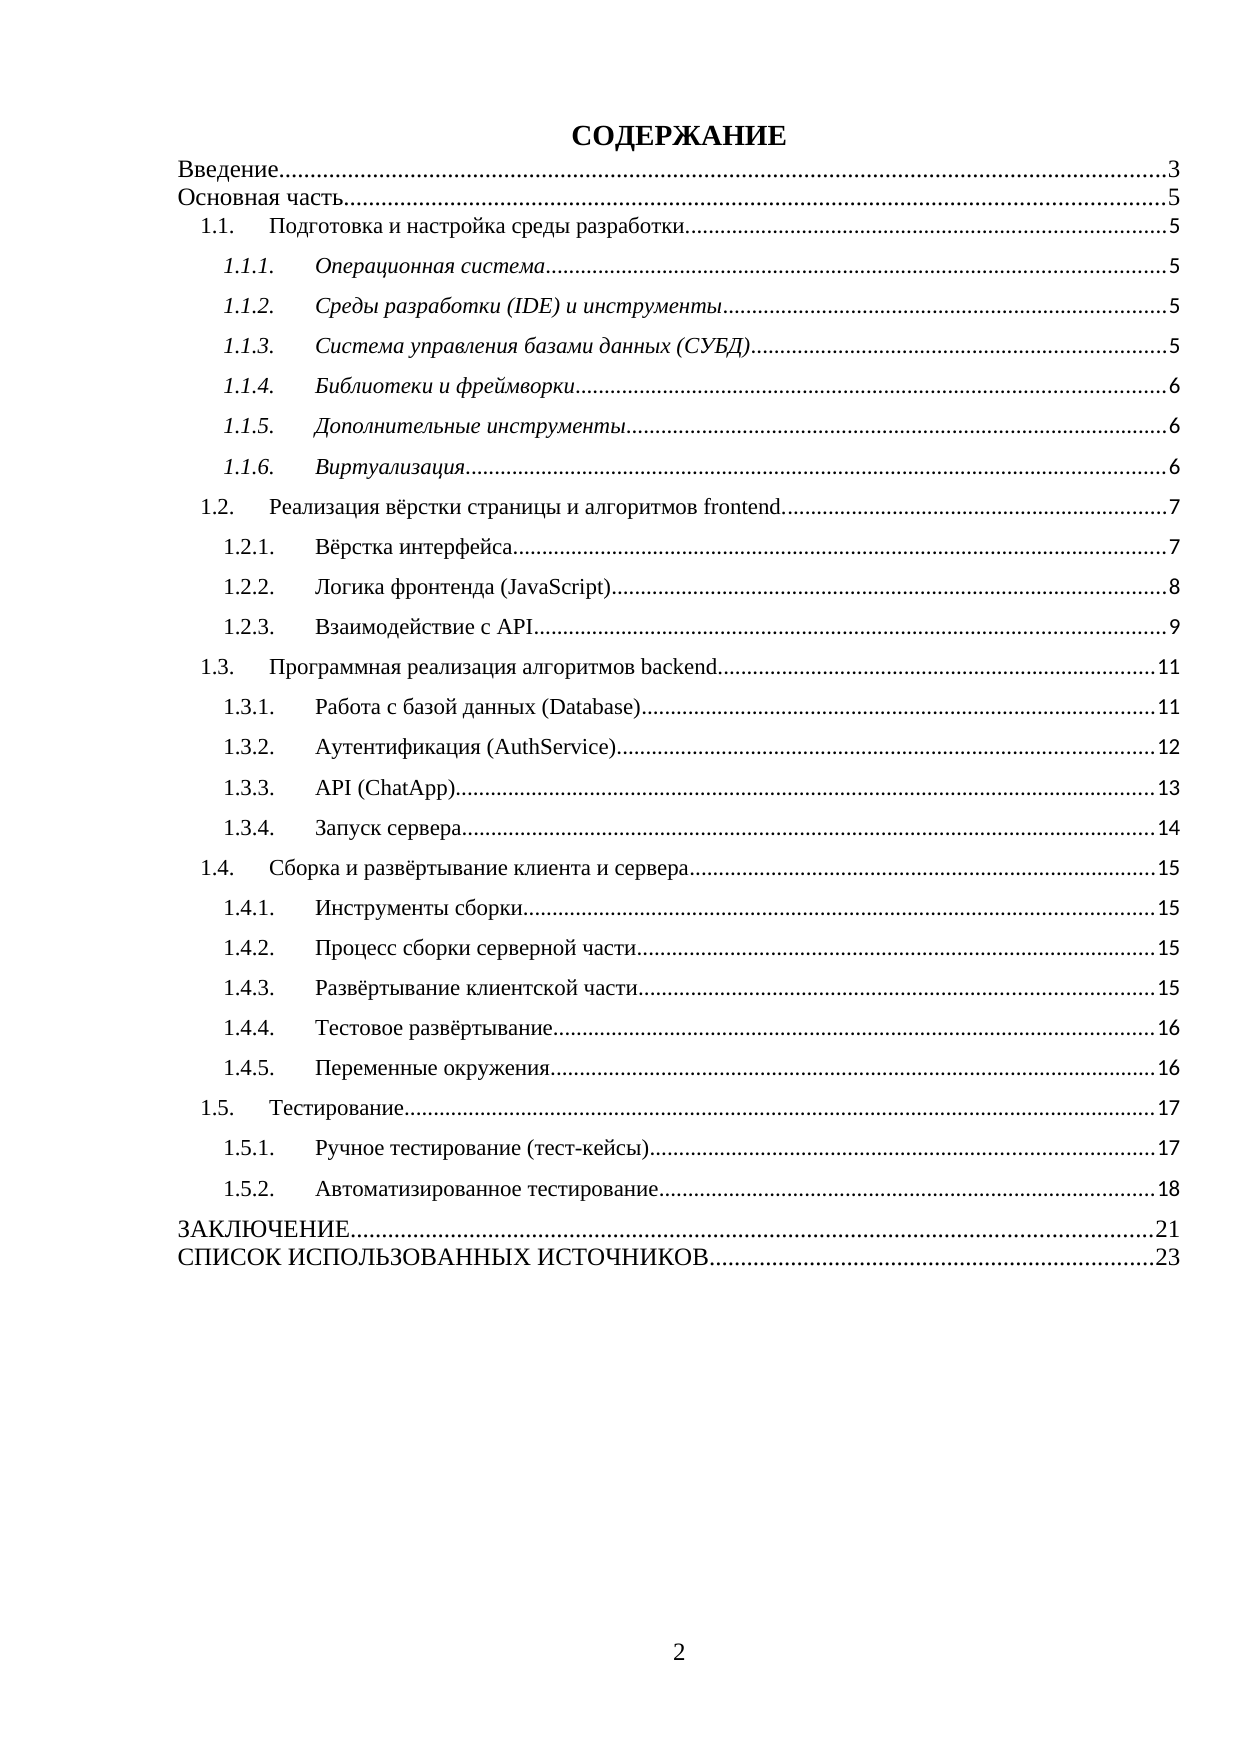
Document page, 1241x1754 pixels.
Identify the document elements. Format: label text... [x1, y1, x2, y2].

subtitle СОДЕРЖАНИЕ [177, 118, 1181, 152]
